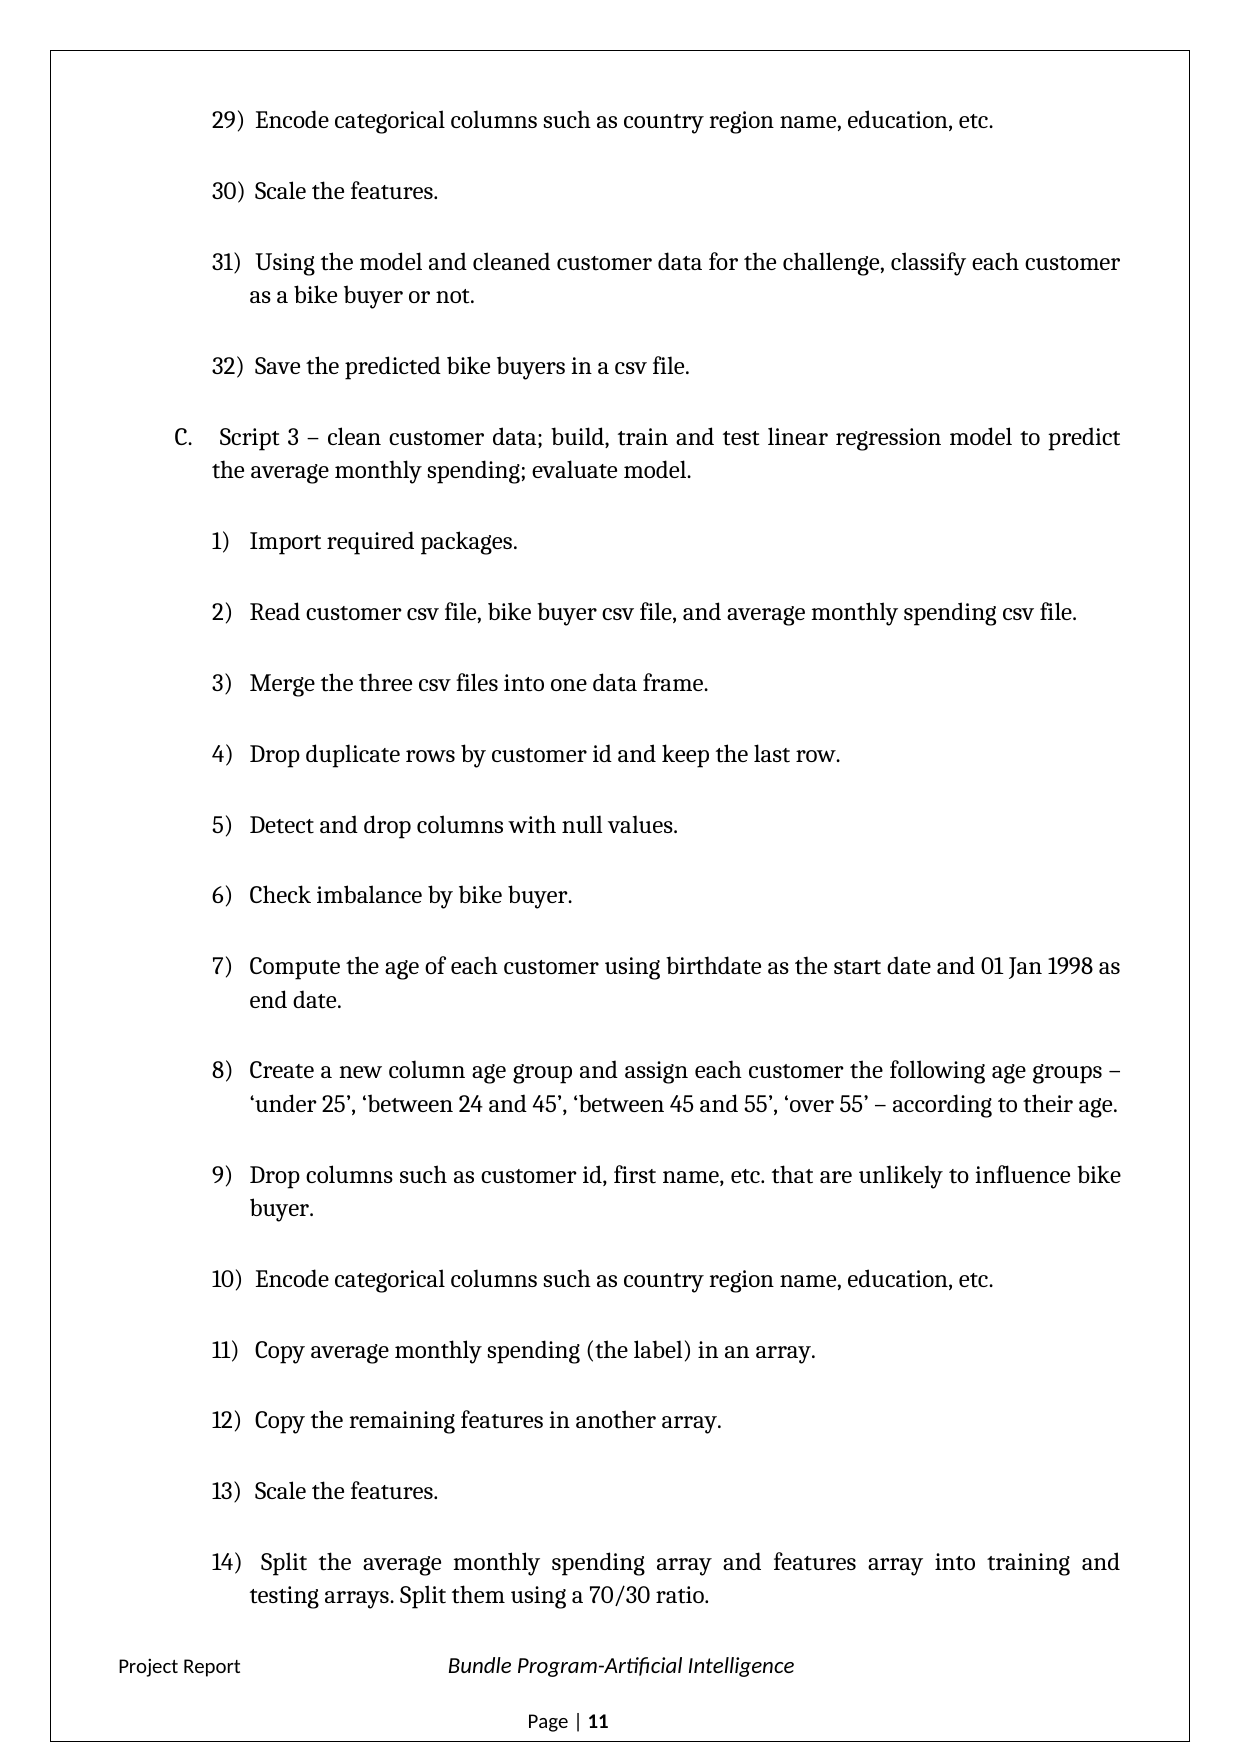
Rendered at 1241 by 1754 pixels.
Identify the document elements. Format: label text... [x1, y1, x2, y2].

list Check imbalance by bike buyer. [212, 877, 1122, 910]
list Merge the three csv files into one data frame. [212, 664, 1122, 698]
list Import required packages. [212, 523, 1122, 556]
list Create a new column age group and assign each customer the following age groups – ‘under 25’, ‘between 24 and 45’, ‘between 45 and 55’, ‘over 55’ – according to their age. [212, 1052, 1122, 1118]
list Encode categorical columns such as country region name, education, etc. [212, 102, 1122, 135]
list Script 3 – clean customer data; build, train and test linear regression model to predict the average monthly spending; evaluate model. [174, 418, 1122, 485]
list Save the predicted bike buyers in a csv file. [212, 348, 1122, 381]
list Scale the features. [212, 173, 1122, 206]
list Drop duplicate rows by customer id and keep the last row. [212, 735, 1122, 768]
list Split the average monthly spending array and features array into training and testing arrays. Split them using a 70/30 ratio. [212, 1543, 1122, 1610]
list Encode categorical columns such as country region name, education, etc. [212, 1260, 1122, 1293]
list Using the model and cleaned customer data for the challenge, classify each customer as a bike buyer or not. [212, 243, 1122, 310]
list Copy average monthly spending (the label) in an array. [212, 1331, 1122, 1364]
list Copy the remaining features in another array. [212, 1402, 1122, 1435]
list Detect and drop columns with null values. [212, 806, 1122, 839]
list Compute the age of each customer using birthdate as the start date and 01 Jan 1998 as end date. [212, 948, 1122, 1014]
list Scale the features. [212, 1473, 1122, 1506]
list Drop columns such as customer id, first name, etc. that are unlikely to influence bike buyer. [212, 1156, 1122, 1223]
list Read customer csv file, bike buyer csv file, and average monthly spending csv file. [212, 593, 1122, 627]
